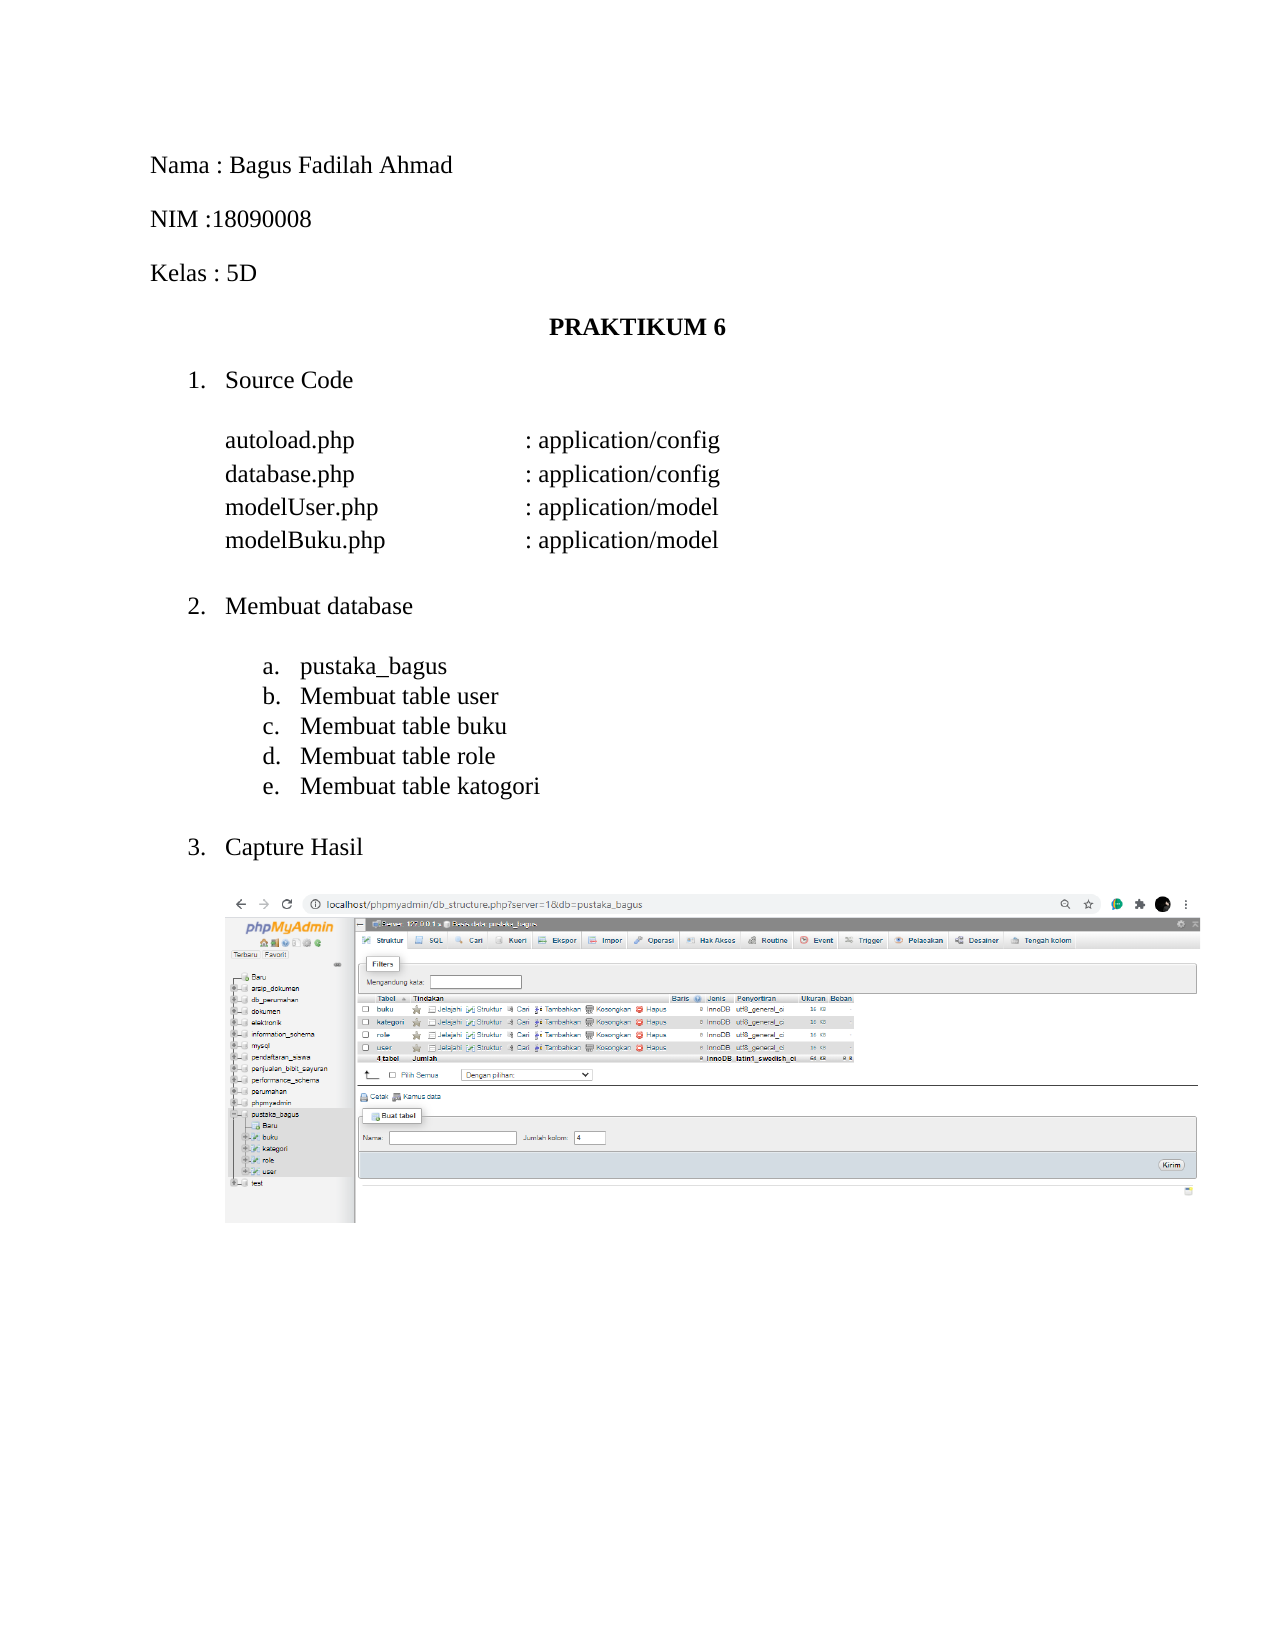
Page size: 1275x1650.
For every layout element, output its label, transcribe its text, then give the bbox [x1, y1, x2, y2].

text PRAKTIKUM 6 [150, 312, 1125, 340]
list modelUser.php : application/model [225, 492, 1125, 520]
text NIM :18090008 [150, 204, 1125, 233]
list autoload.php : application/config [225, 426, 1125, 454]
picture [225, 891, 1200, 1223]
text Nama : Bagus Fadilah Ahmad [150, 150, 1125, 179]
list pustaka_bagus [262, 651, 1125, 680]
list Membuat table buku [262, 711, 1125, 740]
list Source Code [187, 365, 1125, 394]
list Capture Hasil [187, 832, 1125, 860]
list Membuat database [187, 591, 1125, 619]
list modelBuku.php : application/model [225, 525, 1125, 553]
list database.php : application/config [225, 459, 1125, 487]
list Membuat table user [262, 681, 1125, 710]
text Kelas : 5D [150, 258, 1125, 286]
list Membuat table katogori [262, 771, 1125, 800]
list Membuat table role [262, 741, 1125, 770]
